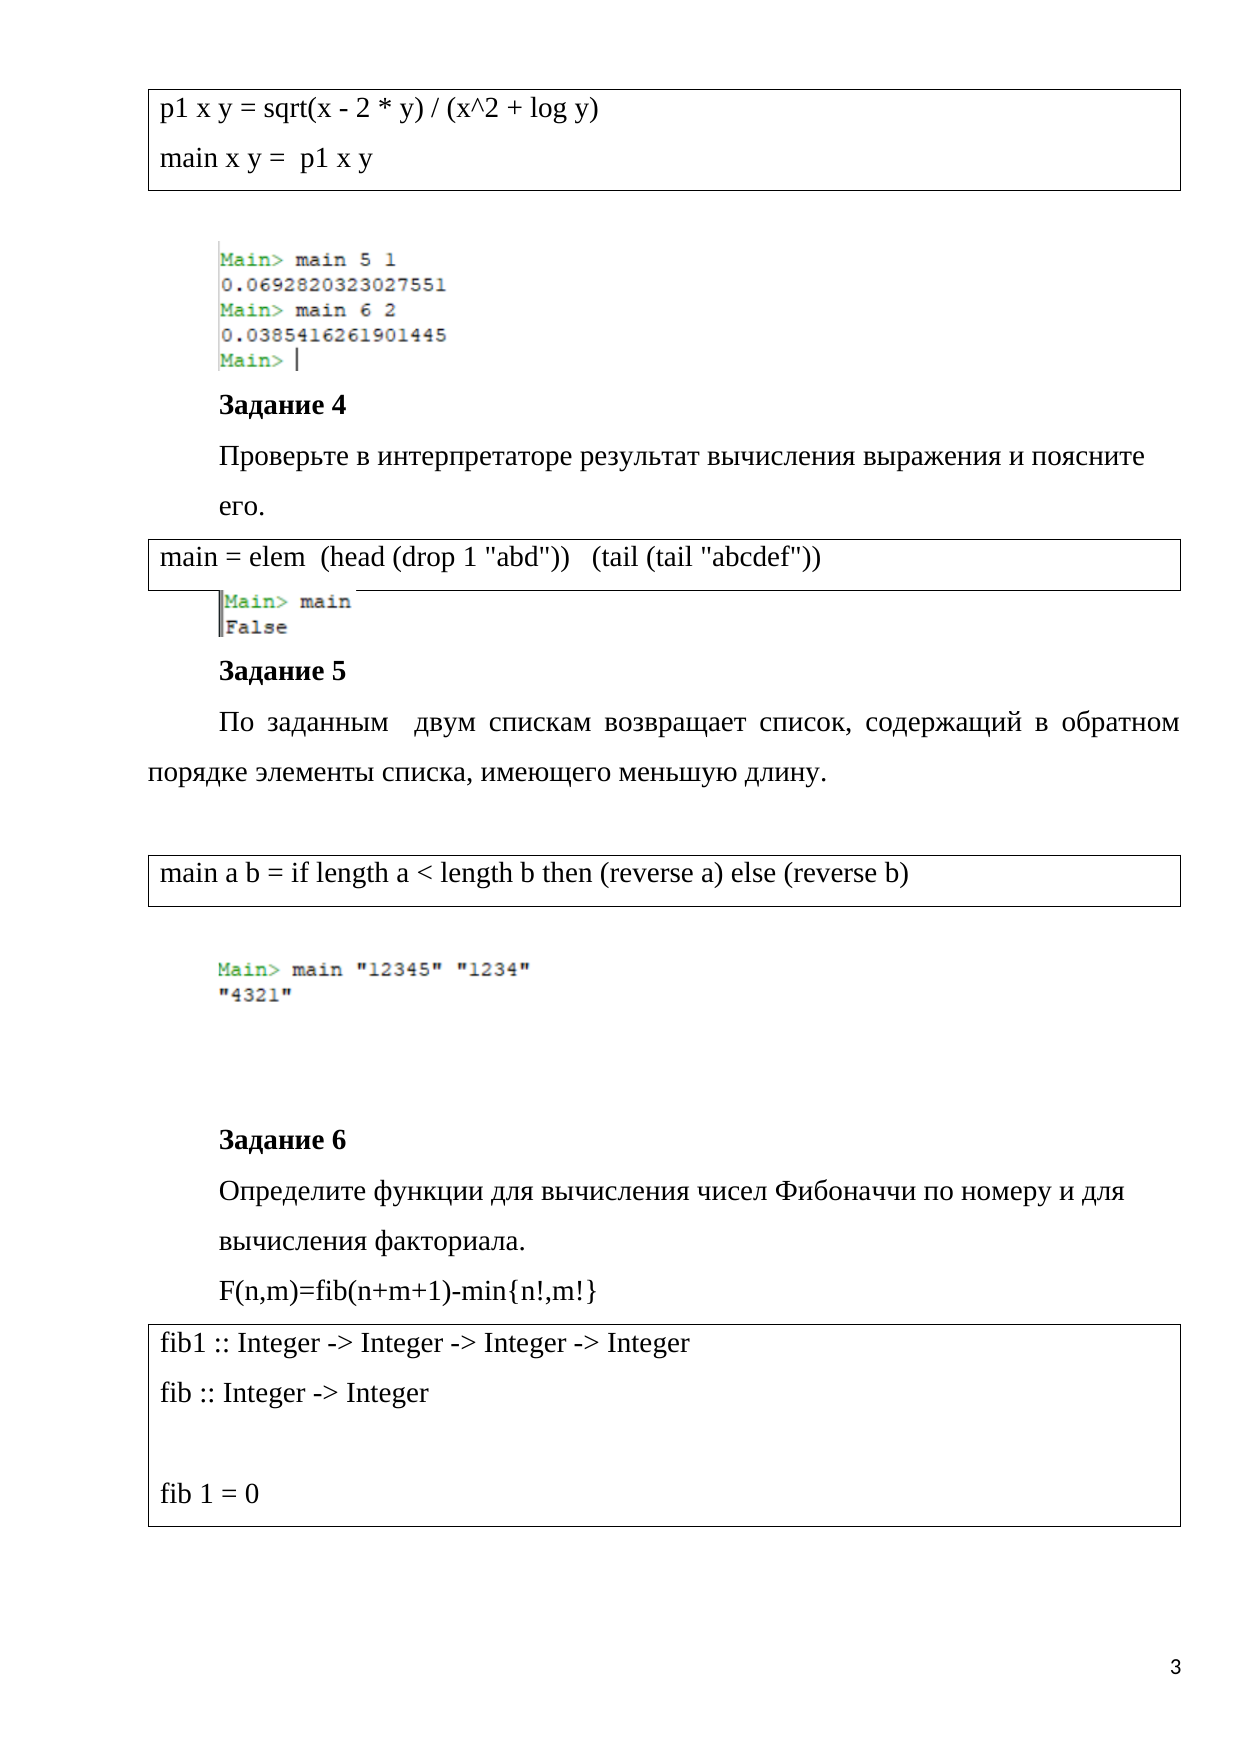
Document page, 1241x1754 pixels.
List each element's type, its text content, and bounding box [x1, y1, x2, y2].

text Проверьте в интерпретаторе результат вычисления выражения и поясните [148, 438, 1181, 471]
picture [218, 590, 357, 637]
text Задание 4 [148, 387, 1181, 421]
text вычисления факториала. [148, 1223, 1181, 1257]
table_header main = elem (head (drop 1 "abd")) (tail (tail "abcdef")) [149, 540, 1180, 590]
picture [218, 957, 549, 1006]
picture [218, 241, 457, 371]
text Задание 5 [148, 653, 1181, 687]
table_header p1 x y = sqrt(x - 2 * y) / (x^2 + log y) main x y = p1 x y [149, 90, 1180, 190]
table_header main a b = if length a < length b then (reverse a) else (reverse b) [149, 856, 1180, 906]
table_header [149, 1325, 1180, 1526]
text Определите функции для вычисления чисел Фибоначчи по номеру и для [148, 1173, 1181, 1206]
text F(n,m)=fib(n+m+1)-min{n!,m!} [148, 1273, 1181, 1307]
text его. [148, 488, 1181, 522]
text По заданным двум спискам возвращает список, содержащий в обратном порядке элементы списка, имеющего меньшую длину. [148, 704, 1181, 787]
text Задание 6 [148, 1122, 1181, 1156]
